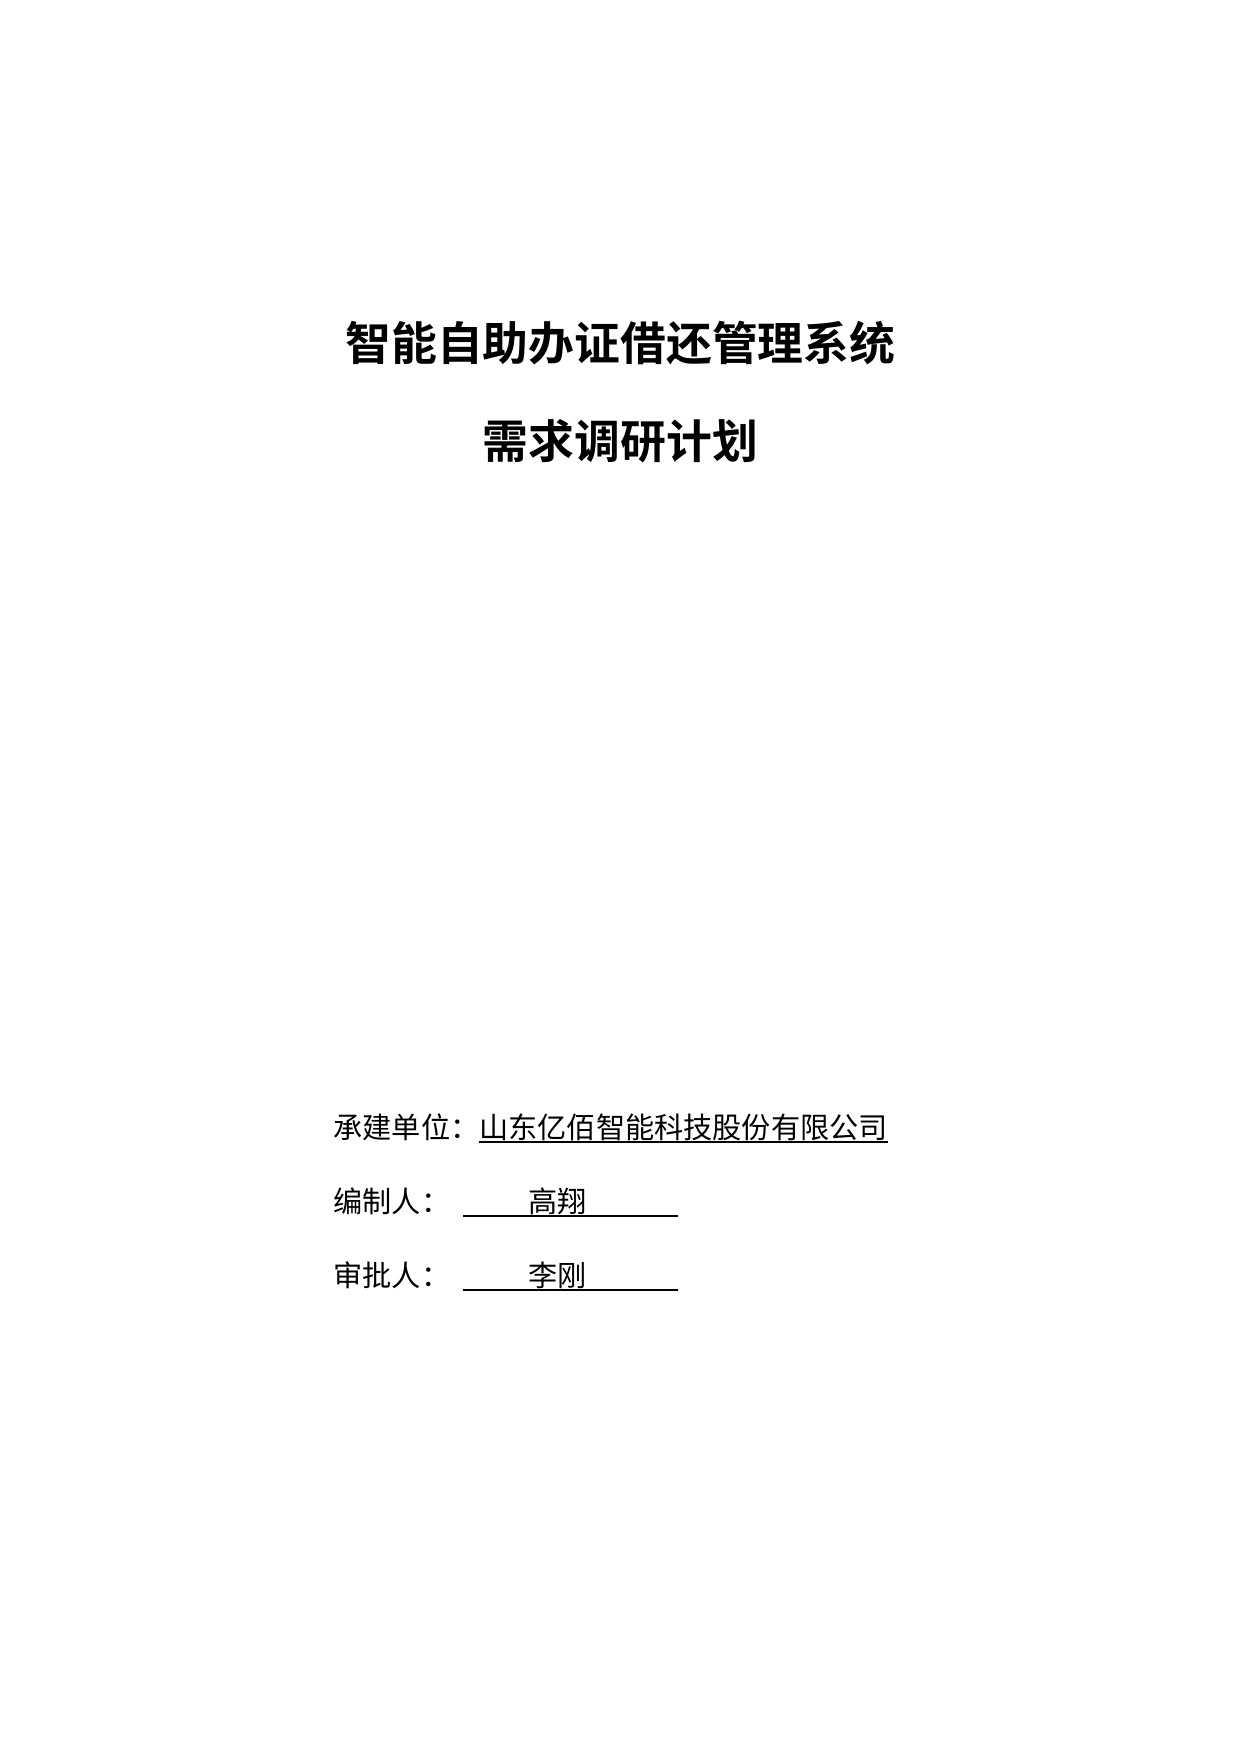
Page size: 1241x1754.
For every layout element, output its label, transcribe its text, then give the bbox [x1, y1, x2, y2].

text 需求调研计划 [187, 389, 1053, 487]
text 编制人： 高翔 [187, 1179, 1053, 1221]
text 审批人： 李刚 [187, 1253, 1053, 1295]
text 智能自助办证借还管理系统 [187, 292, 1053, 389]
text 承建单位：山东亿佰智能科技股份有限公司 [187, 1105, 1053, 1147]
